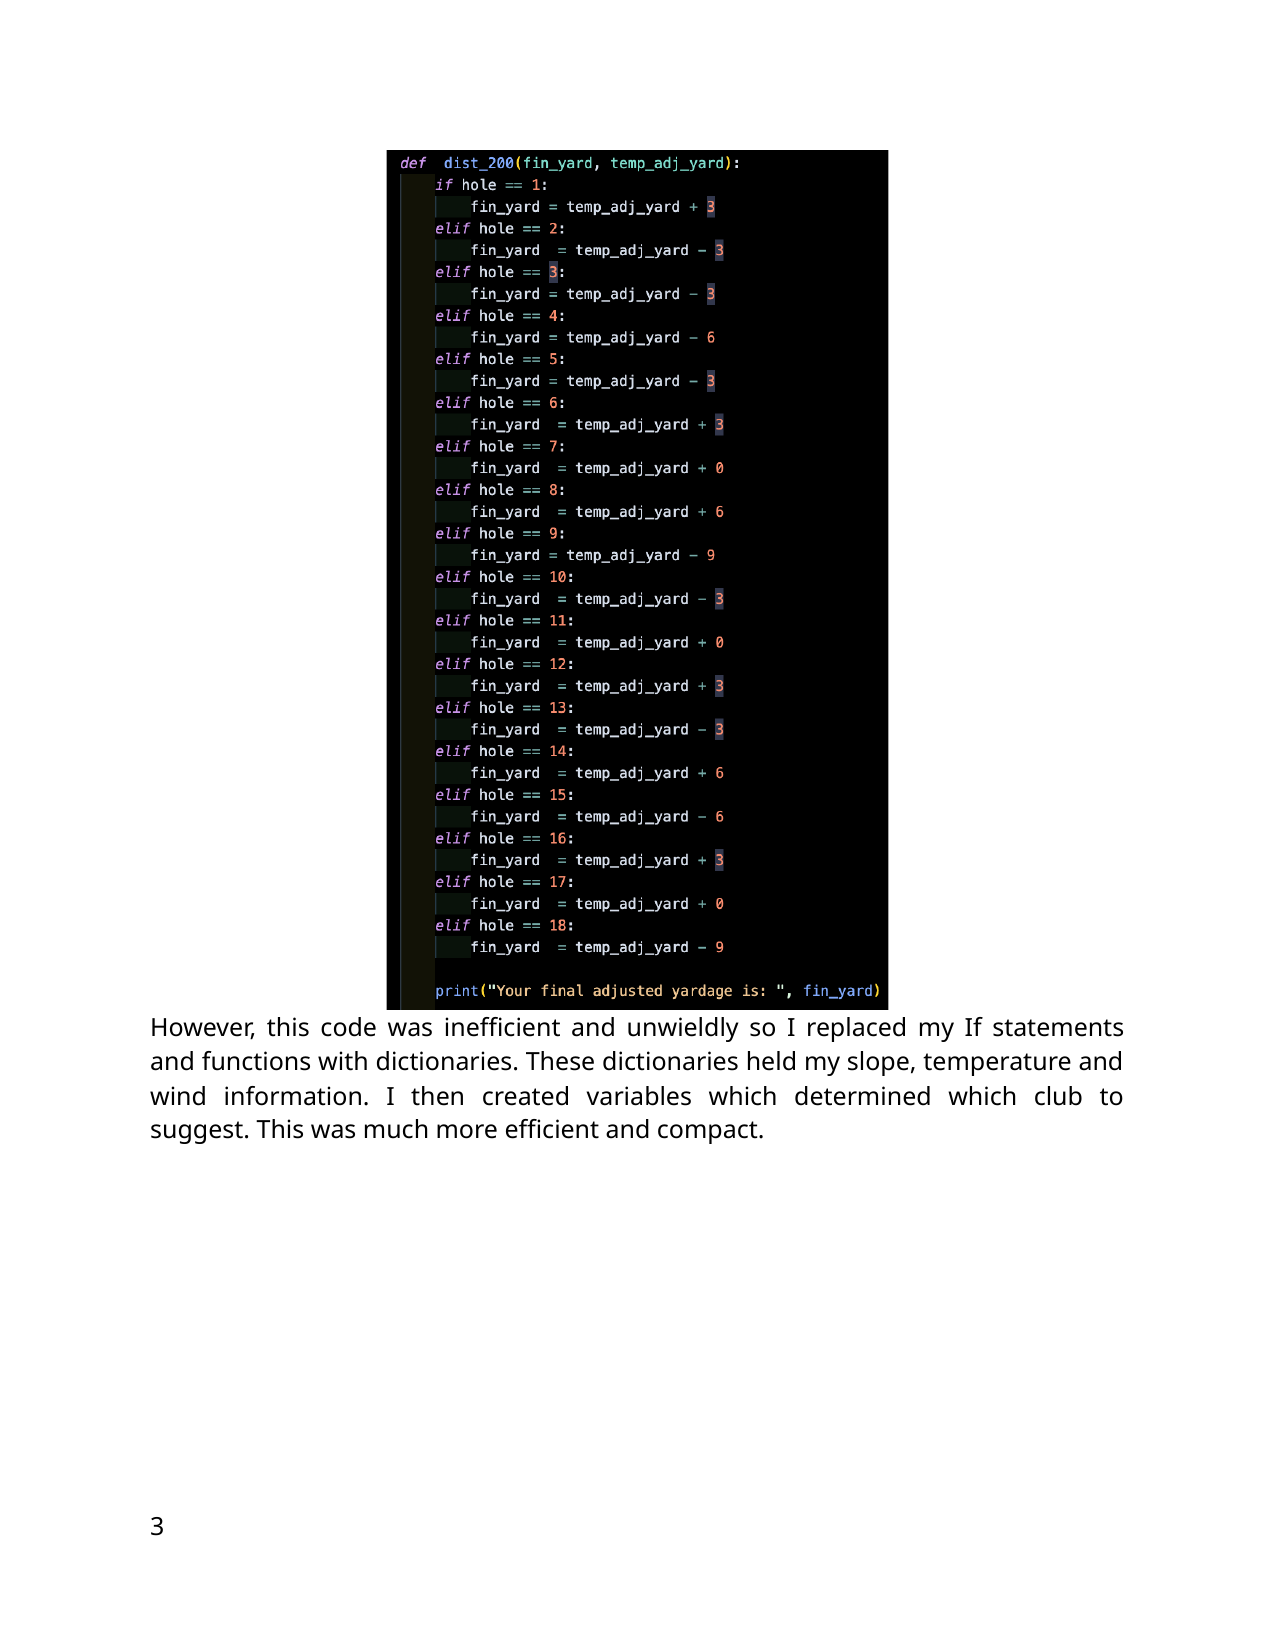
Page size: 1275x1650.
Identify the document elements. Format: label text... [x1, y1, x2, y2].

picture [386, 150, 889, 1010]
text However, this code was inefficient and unwieldly so I replaced my If statements and functions with dictionaries. These dictionaries held my slope, temperature and wind information. I then created variables which determined which club to suggest. This was much more efficient and compact. [150, 1010, 1125, 1146]
